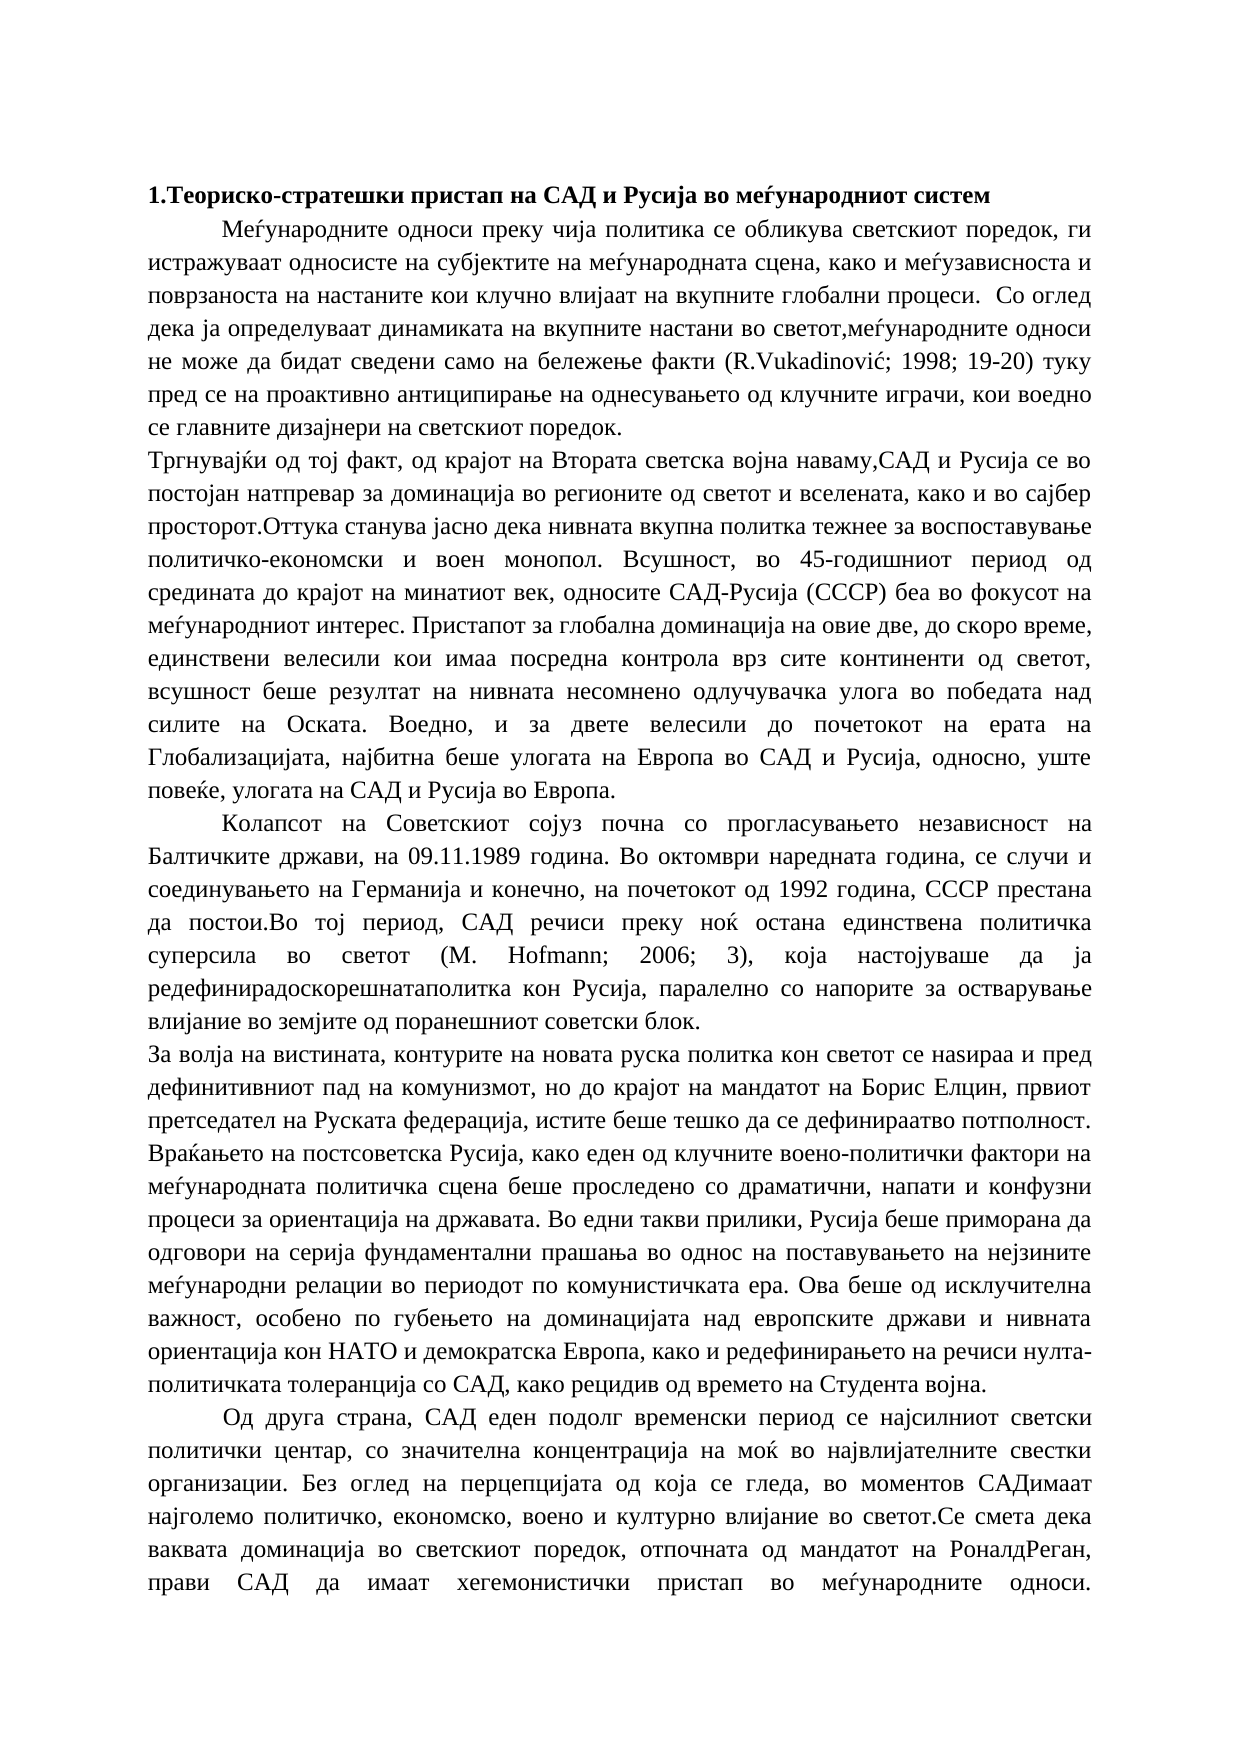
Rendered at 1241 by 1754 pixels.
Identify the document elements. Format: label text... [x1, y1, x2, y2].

text Меѓународните односи преку чија политика се обликува светскиот поредок, ги истражуваат односисте на субјектите на меѓународната сцена, како и меѓузависноста и поврзаноста на настаните кои клучно влијаат на вкупните глобални процеси. Со оглед дека ја определуваат динамиката на вкупните настани во светот,меѓународните односи не може да бидат сведени само на бележење факти (R.Vukadinović; 1998; 19-20) туку пред се на проактивно антиципирање на однесувањето од клучните играчи, кои воедно се главните дизајнери на светскиот поредок. [148, 214, 1093, 441]
text Колапсот на Советскиот сојуз почна со прогласувањето независност на Балтичките држави, на 09.11.1989 година. Во октомври наредната година, се случи и соединувањето на Германија и конечно, на почетокот од 1992 година, СССР престана да постои.Во тој период, САД речиси преку ноќ остана единствена политичка суперсила во светот (M. Hofmann; 2006; 3), која настојуваше да ја редефинирадоскорешнатаполитка кон Русија, паралелно со напорите за остварување влијание во земјите од поранешниот советски блок. [148, 808, 1093, 1035]
text 1.Теориско-стратешки пристап на САД и Русија во меѓународниот систем [148, 181, 1093, 209]
text Тргнувајќи од тој факт, од крајот на Втората светска војна наваму,САД и Русија се во постојан натпревар за доминација во регионите од светот и вселената, како и во сајбер просторот.Оттука станува јасно дека нивната вкупна политка тежнее за воспоставување политичко-економски и воен монопол. Всушност, во 45-годишниот период од средината до крајот на минатиот век, односите САД-Русија (СССР) беа во фокусот на меѓународниот интерес. Пристапот за глобална доминација на овие две, до скоро време, единствени велесили кои имаа посредна контрола врз сите континенти од светот, всушност беше резултат на нивната несомнено одлучувачка улога во победата над силите на Оската. Воедно, и за двете велесили до почетокот на ерата на Глобализацијата, најбитна беше улогата на Европа во САД и Русија, односно, уште повеќе, улогата на САД и Русија во Европа. [148, 445, 1093, 804]
text За волја на вистината, контурите на новата руска политка кон светот се наѕираа и пред дефинитивниот пад на комунизмот, но до крајот на мандатот на Борис Елцин, првиот претседател на Руската федерација, истите беше тешко да се дефинираатво потполност. Враќањето на постсоветска Русија, како еден од клучните воено-политички фактори на меѓународната политичка сцена беше проследено со драматични, напати и конфузни процеси за ориентација на државата. Во едни такви прилики, Русија беше приморана да одговори на серија фундаментални прашања во однос на поставувањето на нејзините меѓународни релации во периодот по комунистичката ера. Ова беше од исклучителна важност, особено по губењето на доминацијата над европските држави и нивната ориентација кон НАТО и демократска Европа, како и редефинирањето на речиси нулта-политичката толеранција со САД, како рецидив од времето на Студента војна. [148, 1039, 1093, 1398]
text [148, 1402, 1093, 1596]
